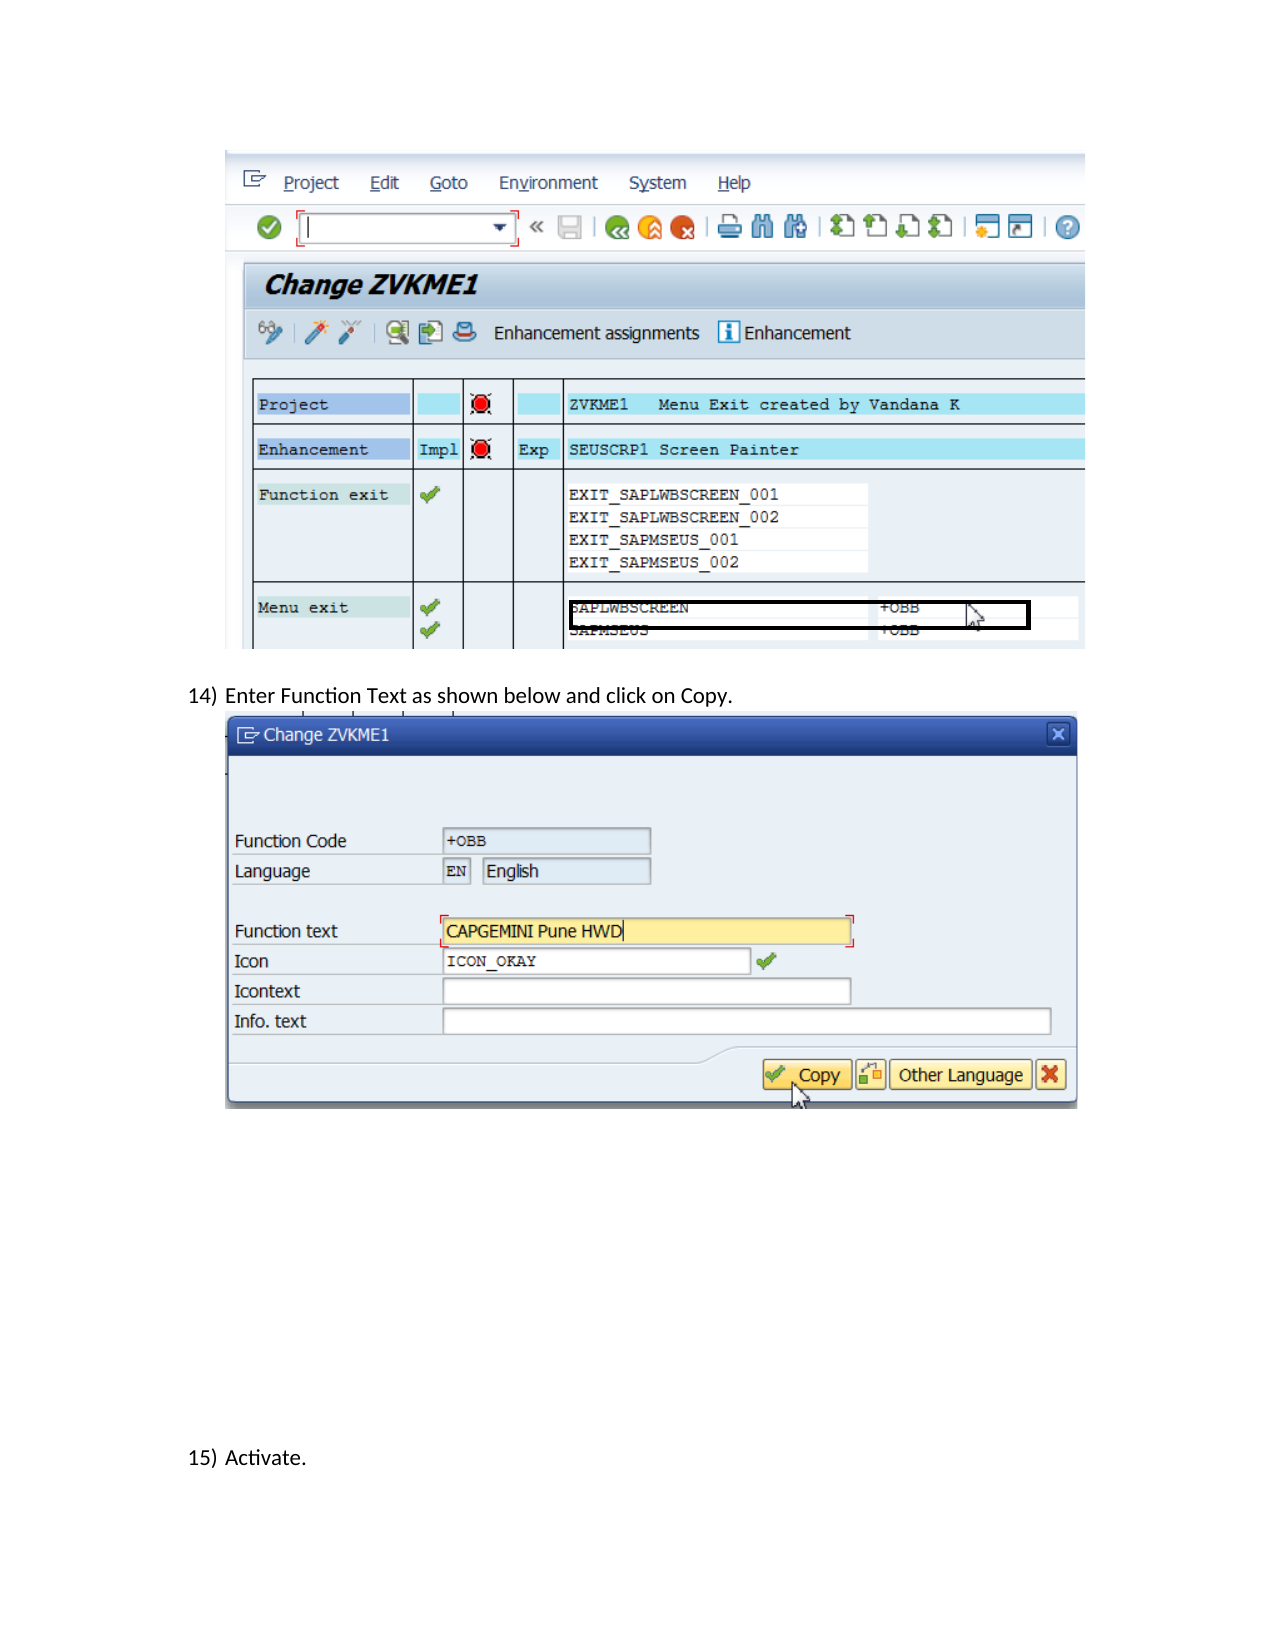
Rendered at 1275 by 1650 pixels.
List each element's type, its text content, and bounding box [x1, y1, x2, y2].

list Activate. [187, 1443, 1125, 1471]
picture [225, 711, 1078, 1109]
list Enter Function Text as shown below and click on Copy. [187, 681, 1125, 709]
picture [225, 150, 1085, 649]
